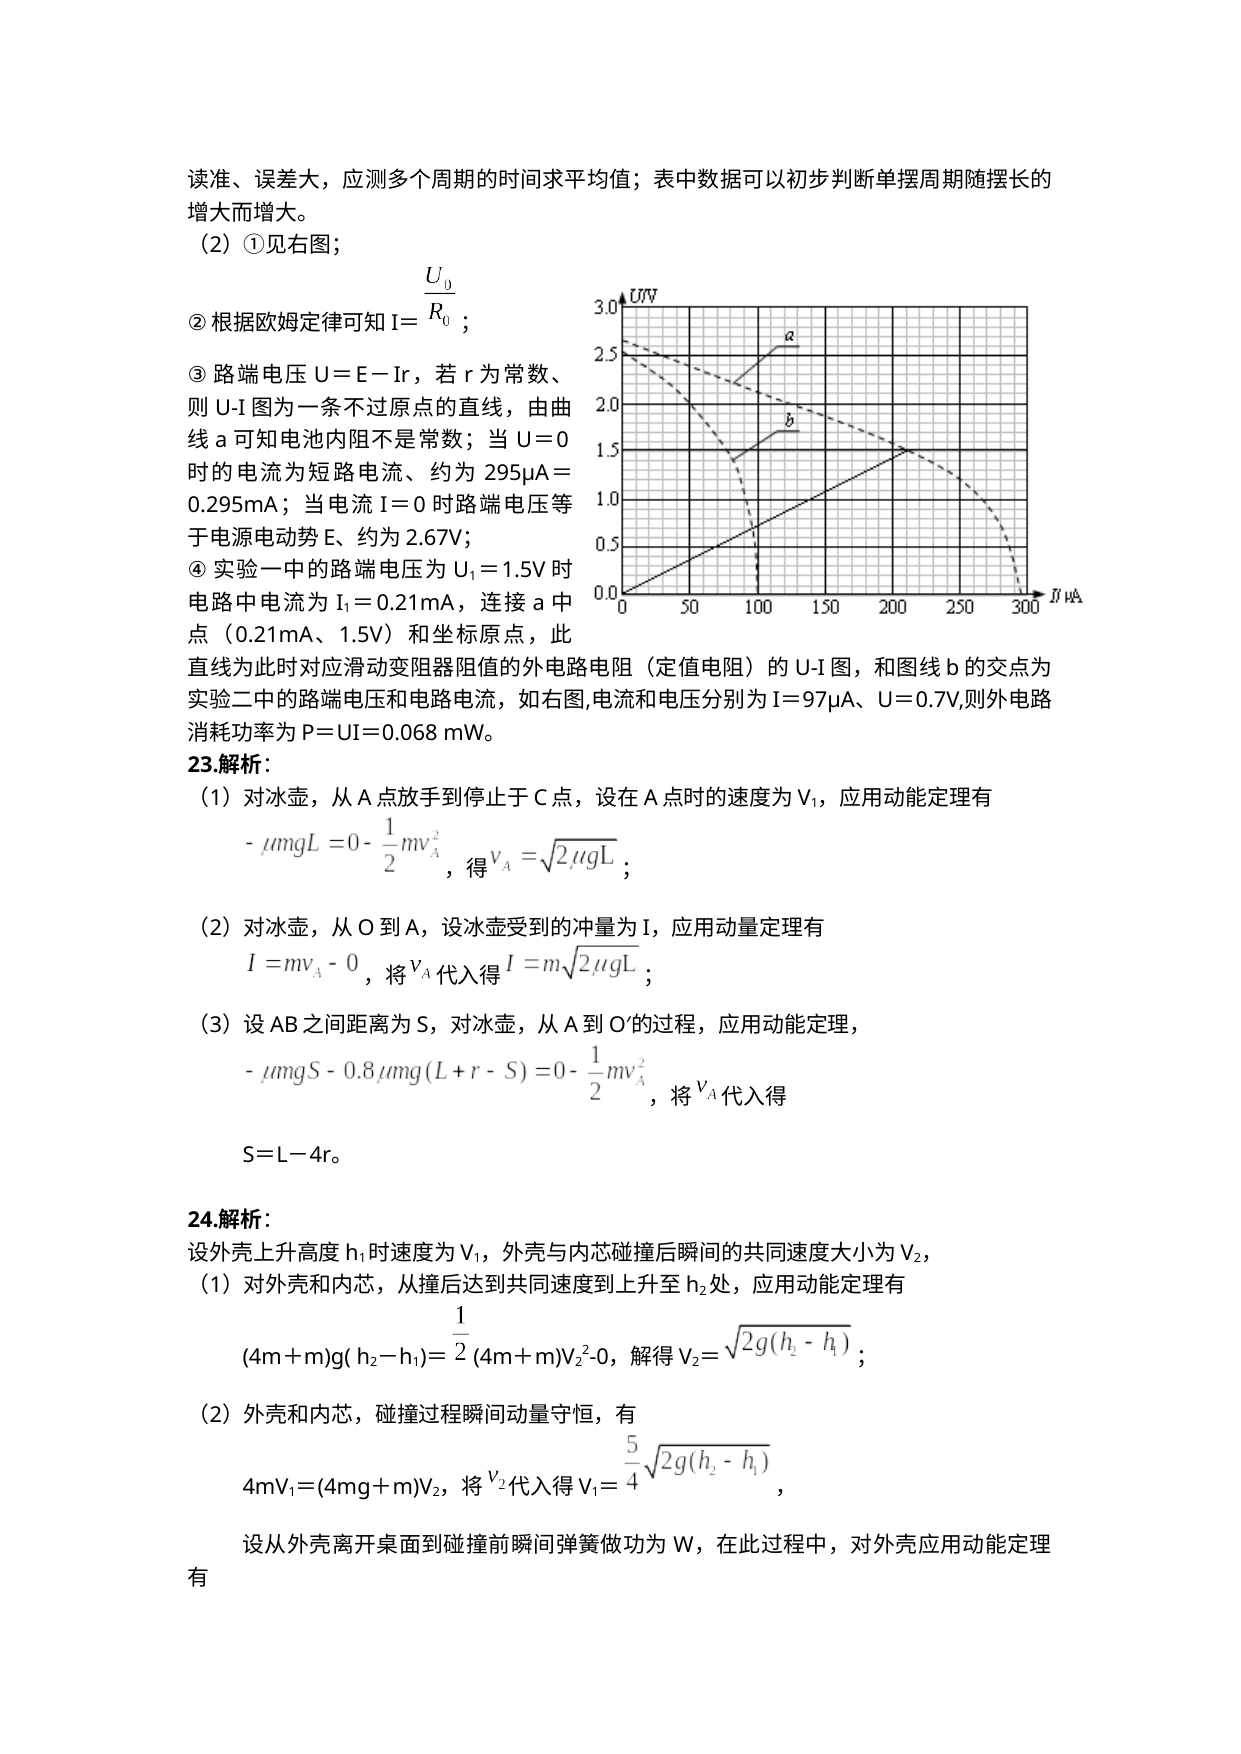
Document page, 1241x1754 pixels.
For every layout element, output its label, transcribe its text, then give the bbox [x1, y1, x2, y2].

text （2）对冰壶，从O到A，设冰壶受到的冲量为I，应用动量定理有 [187, 909, 1053, 942]
text (4m＋m)g( h2－h1)＝(4m＋m)V22-0，解得V2＝； [187, 1299, 1053, 1397]
text （1）对冰壶，从A点放手到停止于C点，设在A点时的速度为V1，应用动能定理有 [187, 779, 1053, 812]
text S＝L－4r。 [187, 1137, 1053, 1169]
text 24.解析： [187, 1202, 1053, 1234]
text 设从外壳离开桌面到碰撞前瞬间弹簧做功为W，在此过程中，对外壳应用动能定理有 [187, 1527, 1053, 1592]
picture [592, 275, 1086, 625]
text （1）对外壳和内芯，从撞后达到共同速度到上升至h2处，应用动能定理有 [187, 1267, 1053, 1299]
text ④实验一中的路端电压为U1＝1.5V时电路中电流为I1＝0.21mA，连接a中点（0.21mA、1.5V）和坐标原点，此直线为此时对应滑动变阻器阻值的外电路电阻（定值电阻）的U-I图，和图线b的交点为实验二中的路端电压和电路电流，如右图,电流和电压分别为I＝97μA、U＝0.7V,则外电路消耗功率为P＝UI＝0.068 mW。 [187, 552, 1053, 747]
text ，将代入得； [187, 942, 1053, 1007]
text （2）外壳和内芯，碰撞过程瞬间动量守恒，有 [187, 1397, 1053, 1429]
text ③路端电压U＝E－Ir，若r为常数、则U-I图为一条不过原点的直线，由曲线a可知电池内阻不是常数；当U＝0时的电流为短路电流、约为295μA＝0.295mA；当电流I＝0时路端电压等于电源电动势E、约为2.67V； [187, 357, 592, 552]
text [187, 162, 1053, 227]
text 4mV1＝(4mg＋m)V2，将代入得V1＝， [187, 1429, 1053, 1527]
text 23.解析： [187, 747, 1053, 779]
text ，得； [187, 812, 1053, 909]
text ，将代入得 [187, 1039, 1053, 1137]
text （2）①见右图； [187, 227, 1053, 259]
text （3）设AB之间距离为S，对冰壶，从A到O′的过程，应用动能定理， [187, 1007, 1053, 1039]
text ②根据欧姆定律可知I＝； [187, 259, 1053, 357]
text 设外壳上升高度h1时速度为V1，外壳与内芯碰撞后瞬间的共同速度大小为V2， [187, 1234, 1053, 1267]
